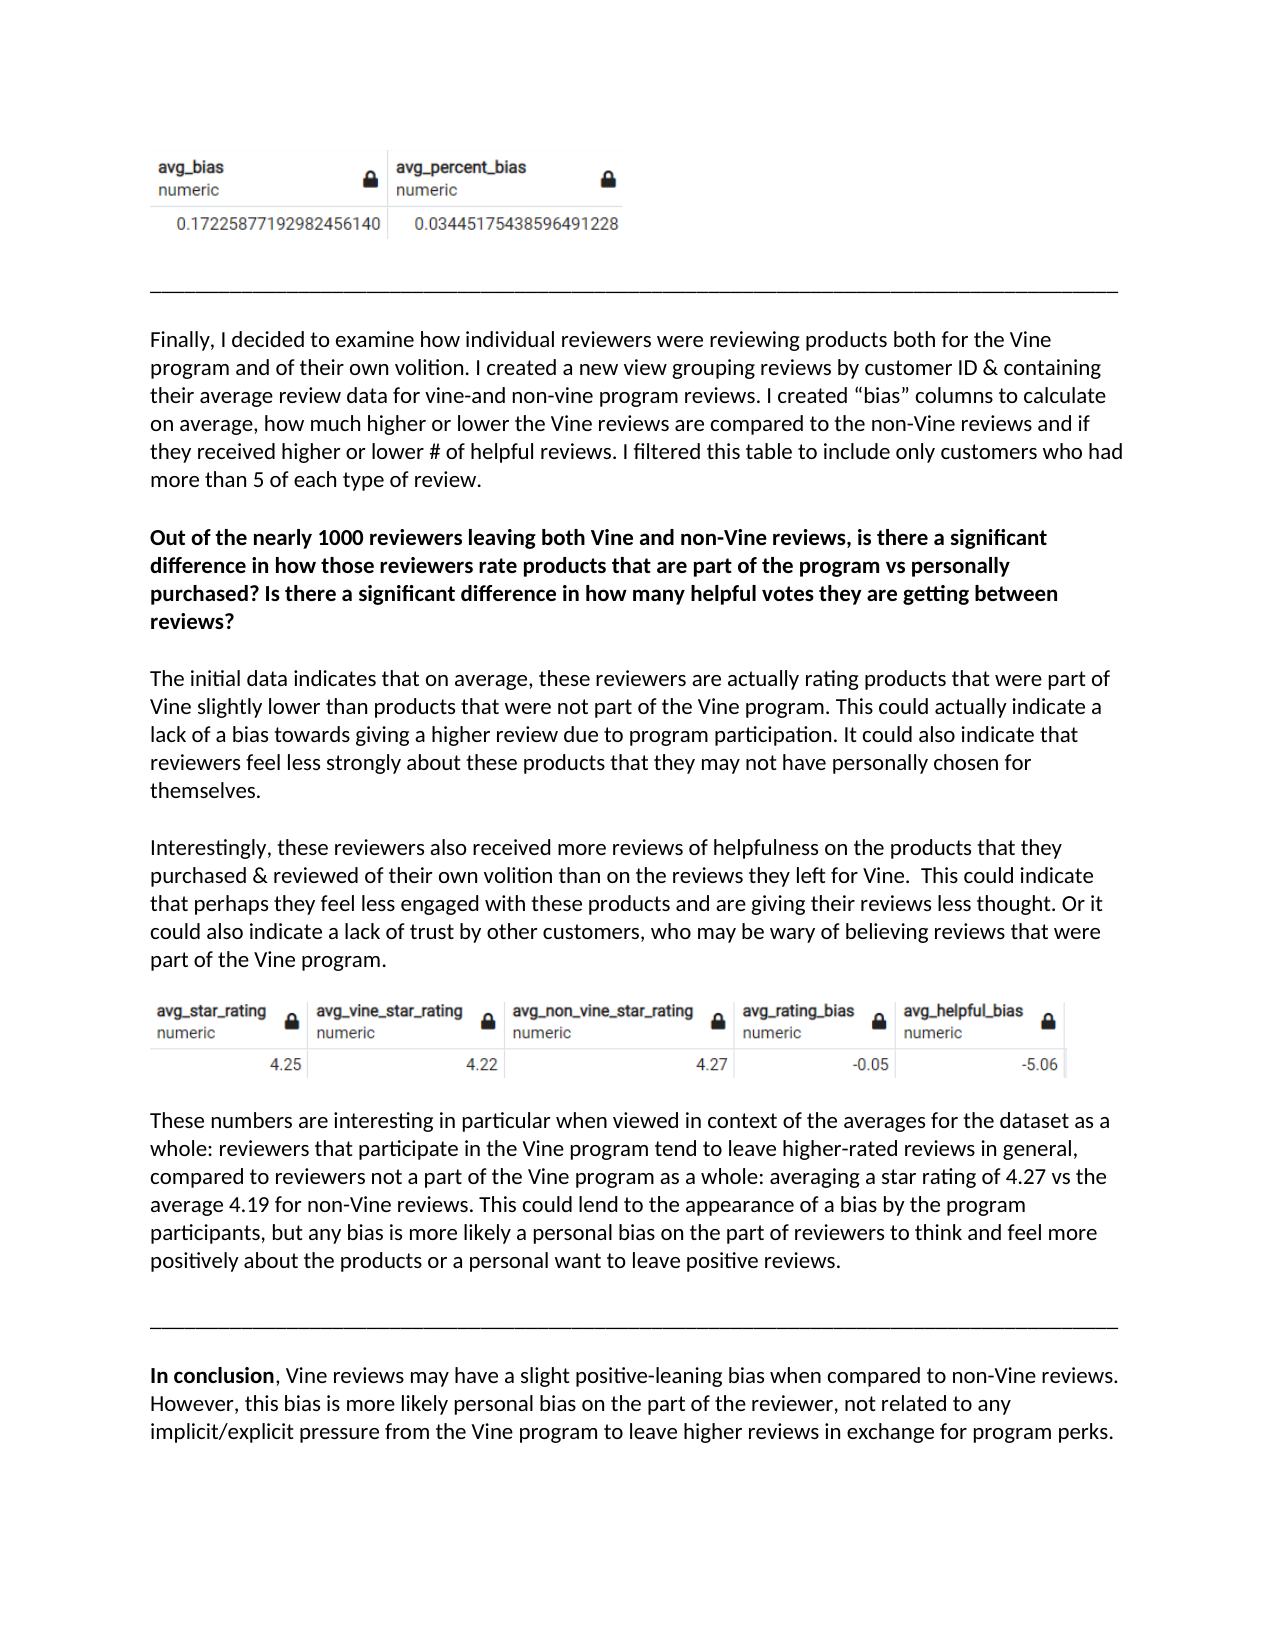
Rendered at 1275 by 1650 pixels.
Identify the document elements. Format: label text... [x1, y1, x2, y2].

text _____________________________________________________________________________________ [150, 268, 1125, 296]
text _____________________________________________________________________________________ [150, 1304, 1125, 1332]
picture [150, 1002, 1068, 1078]
text The initial data indicates that on average, these reviewers are actually rating products that were part of Vine slightly lower than products that were not part of the Vine program. This could actually indicate a lack of a bias towards giving a higher review due to program participation. It could also indicate that reviewers feel less strongly about these products that they may not have personally chosen for themselves. [150, 664, 1125, 804]
text Out of the nearly 1000 reviewers leaving both Vine and non-Vine reviews, is there a significant difference in how those reviewers rate products that are part of the program vs personally purchased? Is there a significant difference in how many helpful votes they are getting between reviews? [150, 523, 1125, 635]
text Finally, I decided to examine how individual reviewers were reviewing products both for the Vine program and of their own volition. I created a new view grouping reviews by customer ID & containing their average review data for vine-and non-vine program reviews. I created “bias” columns to calculate on average, how much higher or lower the Vine reviews are compared to the non-Vine reviews and if they received higher or lower # of helpful reviews. I filtered this table to include only customers who had more than 5 of each type of review. [150, 325, 1125, 493]
text Interestingly, these reviewers also received more reviews of helpfulness on the products that they purchased & reviewed of their own volition than on the reviews they left for Vine. This could indicate that perhaps they feel less engaged with these products and are giving their reviews less thought. Or it could also indicate a lack of trust by other customers, who may be wary of believing reviews that were part of the Vine program. [150, 833, 1125, 973]
picture [150, 150, 623, 239]
text These numbers are interesting in particular when viewed in context of the averages for the dataset as a whole: reviewers that participate in the Vine program tend to leave higher-rated reviews in general, compared to reviewers not a part of the Vine program as a whole: averaging a star rating of 4.27 vs the average 4.19 for non-Vine reviews. This could lend to the appearance of a bias by the program participants, but any bias is more likely a personal bias on the part of reviewers to think and feel more positively about the products or a personal want to leave positive reviews. [150, 1106, 1125, 1274]
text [150, 1361, 1125, 1445]
